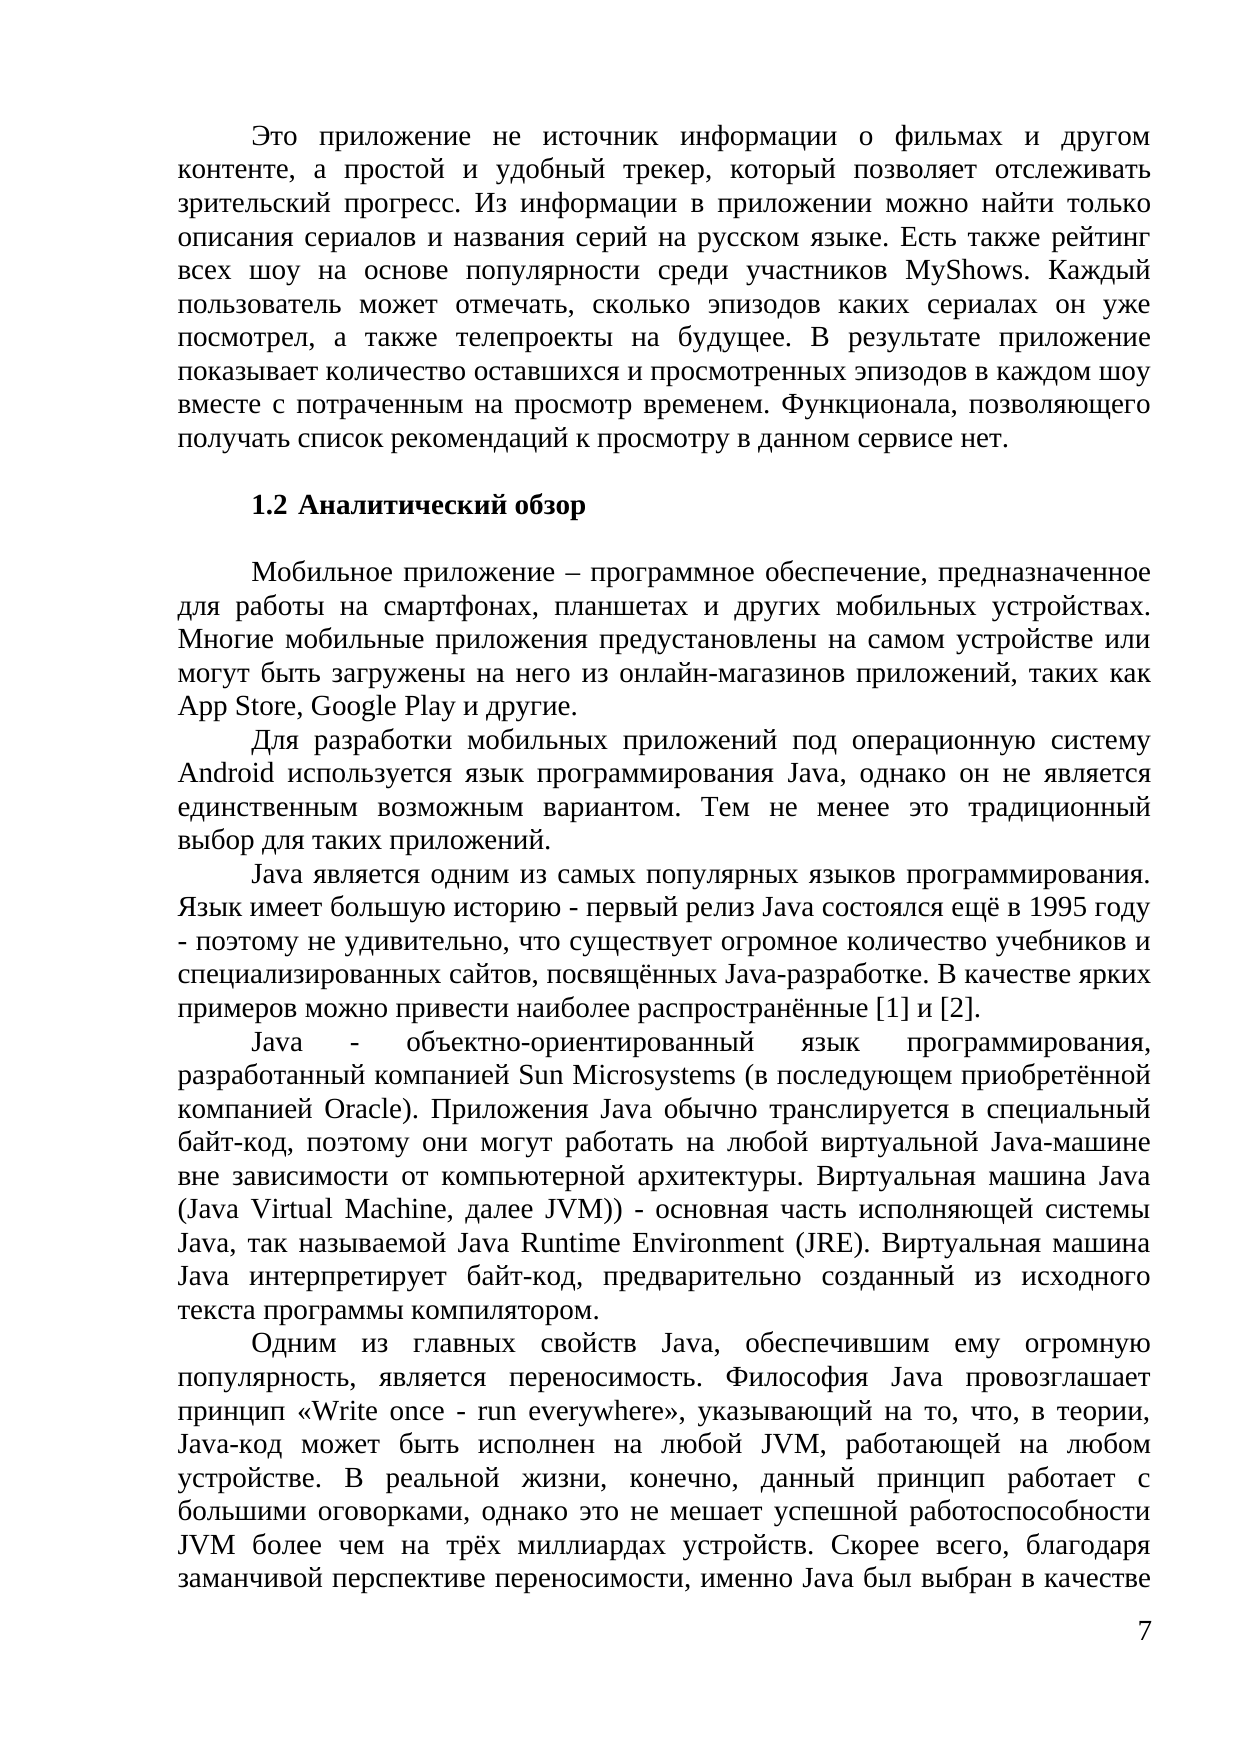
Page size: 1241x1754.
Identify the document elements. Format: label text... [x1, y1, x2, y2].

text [177, 1326, 1152, 1594]
text Для разработки мобильных приложений под операционную систему Android используется язык программирования Java, однако он не является единственным возможным вариантом. Тем не менее это традиционный выбор для таких приложений. [177, 722, 1152, 856]
subtitle Аналитический обзор [251, 487, 1152, 521]
text Java является одним из самых популярных языков программирования. Язык имеет большую историю - первый релиз Java состоялся ещё в 1995 году - поэтому не удивительно, что существует огромное количество учебников и специализированных сайтов, посвящённых Java-разработке. В качестве ярких примеров можно привести наиболее распространённые [1] и [2]. [177, 856, 1152, 1024]
text Это приложение не источник информации о фильмах и другом контенте, а простой и удобный трекер, который позволяет отслеживать зрительский прогресс. Из информации в приложении можно найти только описания сериалов и названия серий на русском языке. Есть также рейтинг всех шоу на основе популярности среди участников MyShows. Каждый пользователь может отмечать, сколько эпизодов каких сериалах он уже посмотрел, а также телепроекты на будущее. В результате приложение показывает количество оставшихся и просмотренных эпизодов в каждом шоу вместе с потраченным на просмотр временем. Функционала, позволяющего получать список рекомендаций к просмотру в данном сервисе нет. [177, 118, 1152, 453]
text Мобильное приложение – программное обеспечение, предназначенное для работы на смартфонах, планшетах и других мобильных устройствах. Многие мобильные приложения предустановлены на самом устройстве или могут быть загружены на него из онлайн-магазинов приложений, таких как App Store, Google Play и другие. [177, 554, 1152, 722]
text Java - объектно-ориентированный язык программирования, разработанный компанией Sun Microsystems (в последующем приобретённой компанией Oracle). Приложения Java обычно транслируется в специальный байт-код, поэтому они могут работать на любой виртуальной Java-машине вне зависимости от компьютерной архитектуры. Bиртуальная машина Java (Java Virtual Machine, далее JVM)) - основная часть исполняющей системы Java, так называемой Java Runtime Environment (JRE). Виртуальная машина Java интерпретирует байт-код, предварительно созданный из исходного текста программы компилятором. [177, 1024, 1152, 1326]
